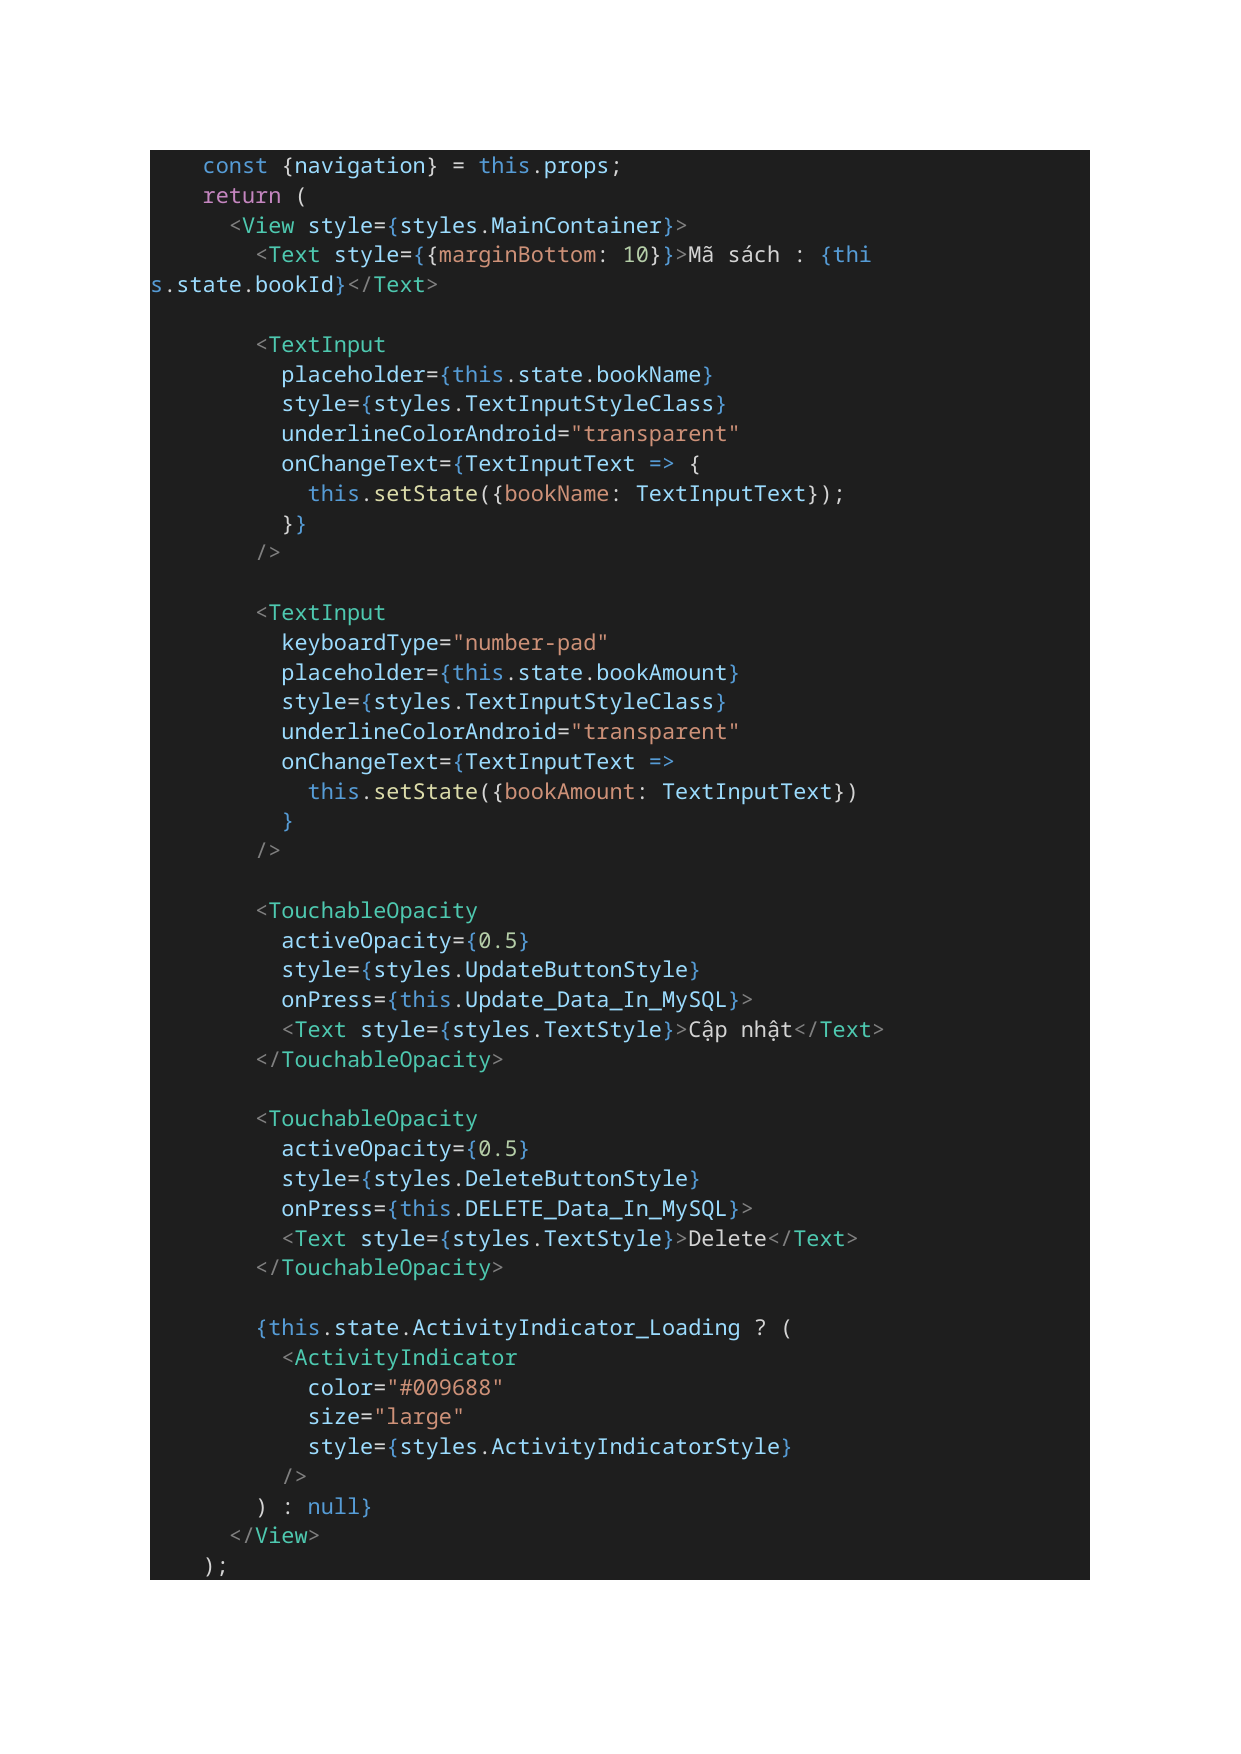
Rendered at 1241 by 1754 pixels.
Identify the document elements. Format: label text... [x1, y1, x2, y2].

text <View style={styles.MainContainer}> [150, 209, 1090, 239]
text <Text style={styles.TextStyle}>Delete</Text> [150, 1222, 1090, 1252]
text placeholder={this.state.bookAmount} [150, 656, 1090, 686]
text activeOpacity={0.5} [150, 924, 1090, 954]
text style={styles.DeleteButtonStyle} [150, 1163, 1090, 1193]
text style={styles.TextInputStyleClass} [150, 388, 1090, 418]
text style={styles.ActivityIndicatorStyle} [150, 1431, 1090, 1461]
text underlineColorAndroid="transparent" [150, 716, 1090, 746]
text <Text style={styles.TextStyle}>Cập nhật</Text> [150, 1014, 1090, 1044]
text underlineColorAndroid="transparent" [150, 418, 1090, 448]
text <TextInput [150, 329, 1090, 358]
text ); [150, 1550, 1090, 1580]
text {this.state.ActivityIndicator_Loading ? ( [150, 1312, 1090, 1342]
text placeholder={this.state.bookName} [150, 358, 1090, 388]
text color="#009688" [150, 1371, 1090, 1401]
text onPress={this.DELETE_Data_In_MySQL}> [150, 1193, 1090, 1222]
text size="large" [150, 1401, 1090, 1431]
text <TextInput [150, 597, 1090, 627]
text style={styles.TextInputStyleClass} [150, 686, 1090, 716]
text /> [150, 1461, 1090, 1491]
text <Text style={{marginBottom: 10}}>Mã sách : {this.state.bookId}</Text> [150, 239, 1090, 299]
text onChangeText={TextInputText => { [150, 448, 1090, 478]
text onChangeText={TextInputText => [150, 746, 1090, 776]
text <ActivityIndicator [150, 1342, 1090, 1371]
text activeOpacity={0.5} [150, 1133, 1090, 1163]
text onPress={this.Update_Data_In_MySQL}> [150, 984, 1090, 1014]
text </View> [150, 1520, 1090, 1550]
text style={styles.UpdateButtonStyle} [150, 954, 1090, 984]
text return ( [150, 180, 1090, 209]
text <TouchableOpacity [150, 895, 1090, 924]
text this.setState({bookName: TextInputText}); [150, 478, 1090, 507]
text }} [150, 507, 1090, 537]
text /> [150, 835, 1090, 865]
text <TouchableOpacity [150, 1103, 1090, 1133]
text this.setState({bookAmount: TextInputText}) [150, 776, 1090, 805]
text ) : null} [150, 1491, 1090, 1520]
text </TouchableOpacity> [150, 1044, 1090, 1073]
text keyboardType="number-pad" [150, 627, 1090, 656]
text } [150, 805, 1090, 835]
text </TouchableOpacity> [150, 1252, 1090, 1282]
text /> [150, 537, 1090, 567]
text const {navigation} = this.props; [150, 150, 1090, 180]
